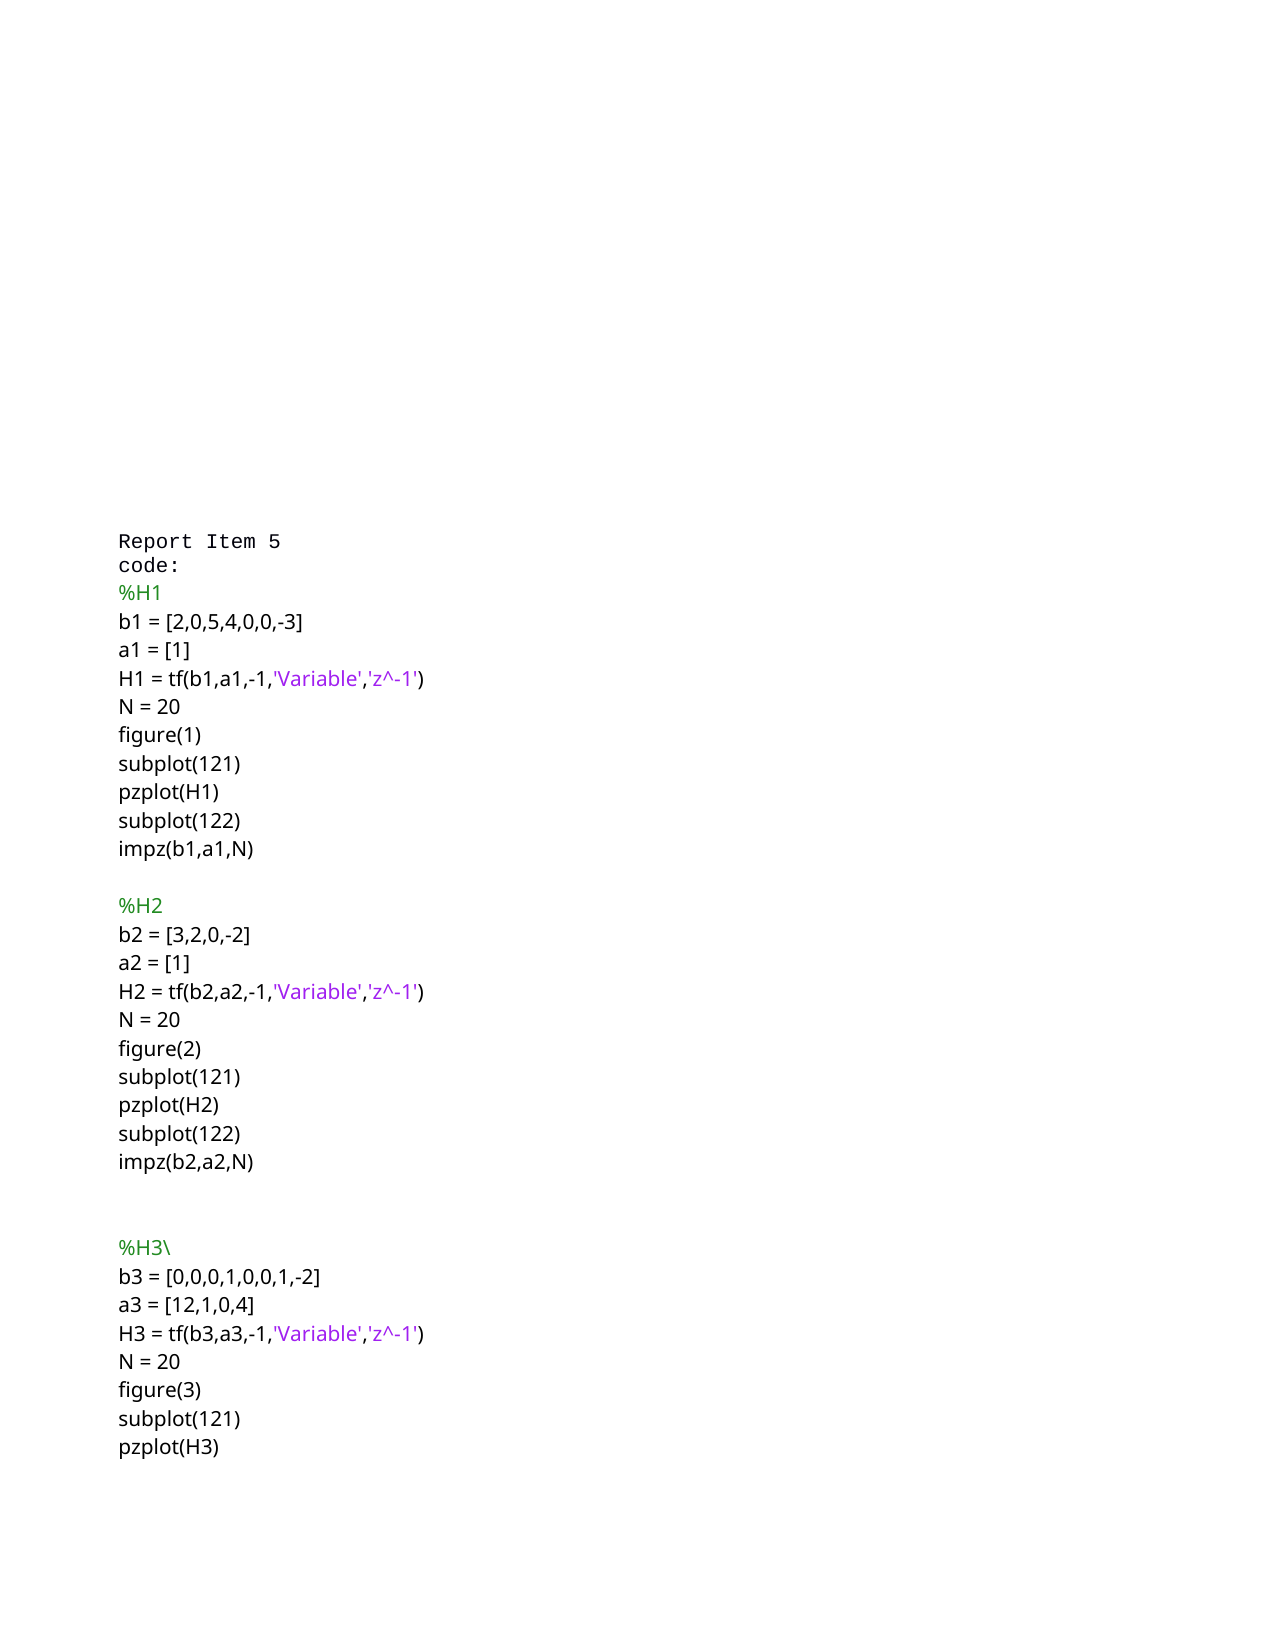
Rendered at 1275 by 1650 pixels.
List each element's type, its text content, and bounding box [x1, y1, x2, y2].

text %H3\ [118, 1233, 1157, 1262]
text pzplot(H2) [118, 1091, 1157, 1119]
text N = 20 [118, 692, 1157, 721]
text figure(2) [118, 1034, 1157, 1062]
text impz(b1,a1,N) [118, 834, 1157, 863]
text figure(3) [118, 1376, 1157, 1404]
text pzplot(H1) [118, 777, 1157, 806]
text subplot(121) [118, 1062, 1157, 1091]
text b3 = [0,0,0,1,0,0,1,-2] [118, 1262, 1157, 1290]
text H3 = tf(b3,a3,-1,'Variable','z^-1') [118, 1319, 1157, 1347]
text a1 = [1] [118, 635, 1157, 664]
text impz(b2,a2,N) [118, 1147, 1157, 1176]
text figure(1) [118, 721, 1157, 749]
text subplot(122) [118, 806, 1157, 834]
text b1 = [2,0,5,4,0,0,-3] [118, 607, 1157, 635]
text N = 20 [118, 1005, 1157, 1034]
text subplot(122) [118, 1119, 1157, 1147]
text H2 = tf(b2,a2,-1,'Variable','z^-1') [118, 977, 1157, 1005]
text subplot(121) [118, 749, 1157, 777]
text b2 = [3,2,0,-2] [118, 920, 1157, 948]
text subplot(121) [118, 1404, 1157, 1432]
text Report Item 5 [118, 531, 1157, 555]
text code: [118, 555, 1157, 578]
text N = 20 [118, 1347, 1157, 1376]
text a3 = [12,1,0,4] [118, 1290, 1157, 1319]
text H1 = tf(b1,a1,-1,'Variable','z^-1') [118, 664, 1157, 692]
text a2 = [1] [118, 948, 1157, 977]
text %H2 [118, 891, 1157, 920]
text %H1 [118, 578, 1157, 607]
text pzplot(H3) [118, 1432, 1157, 1461]
